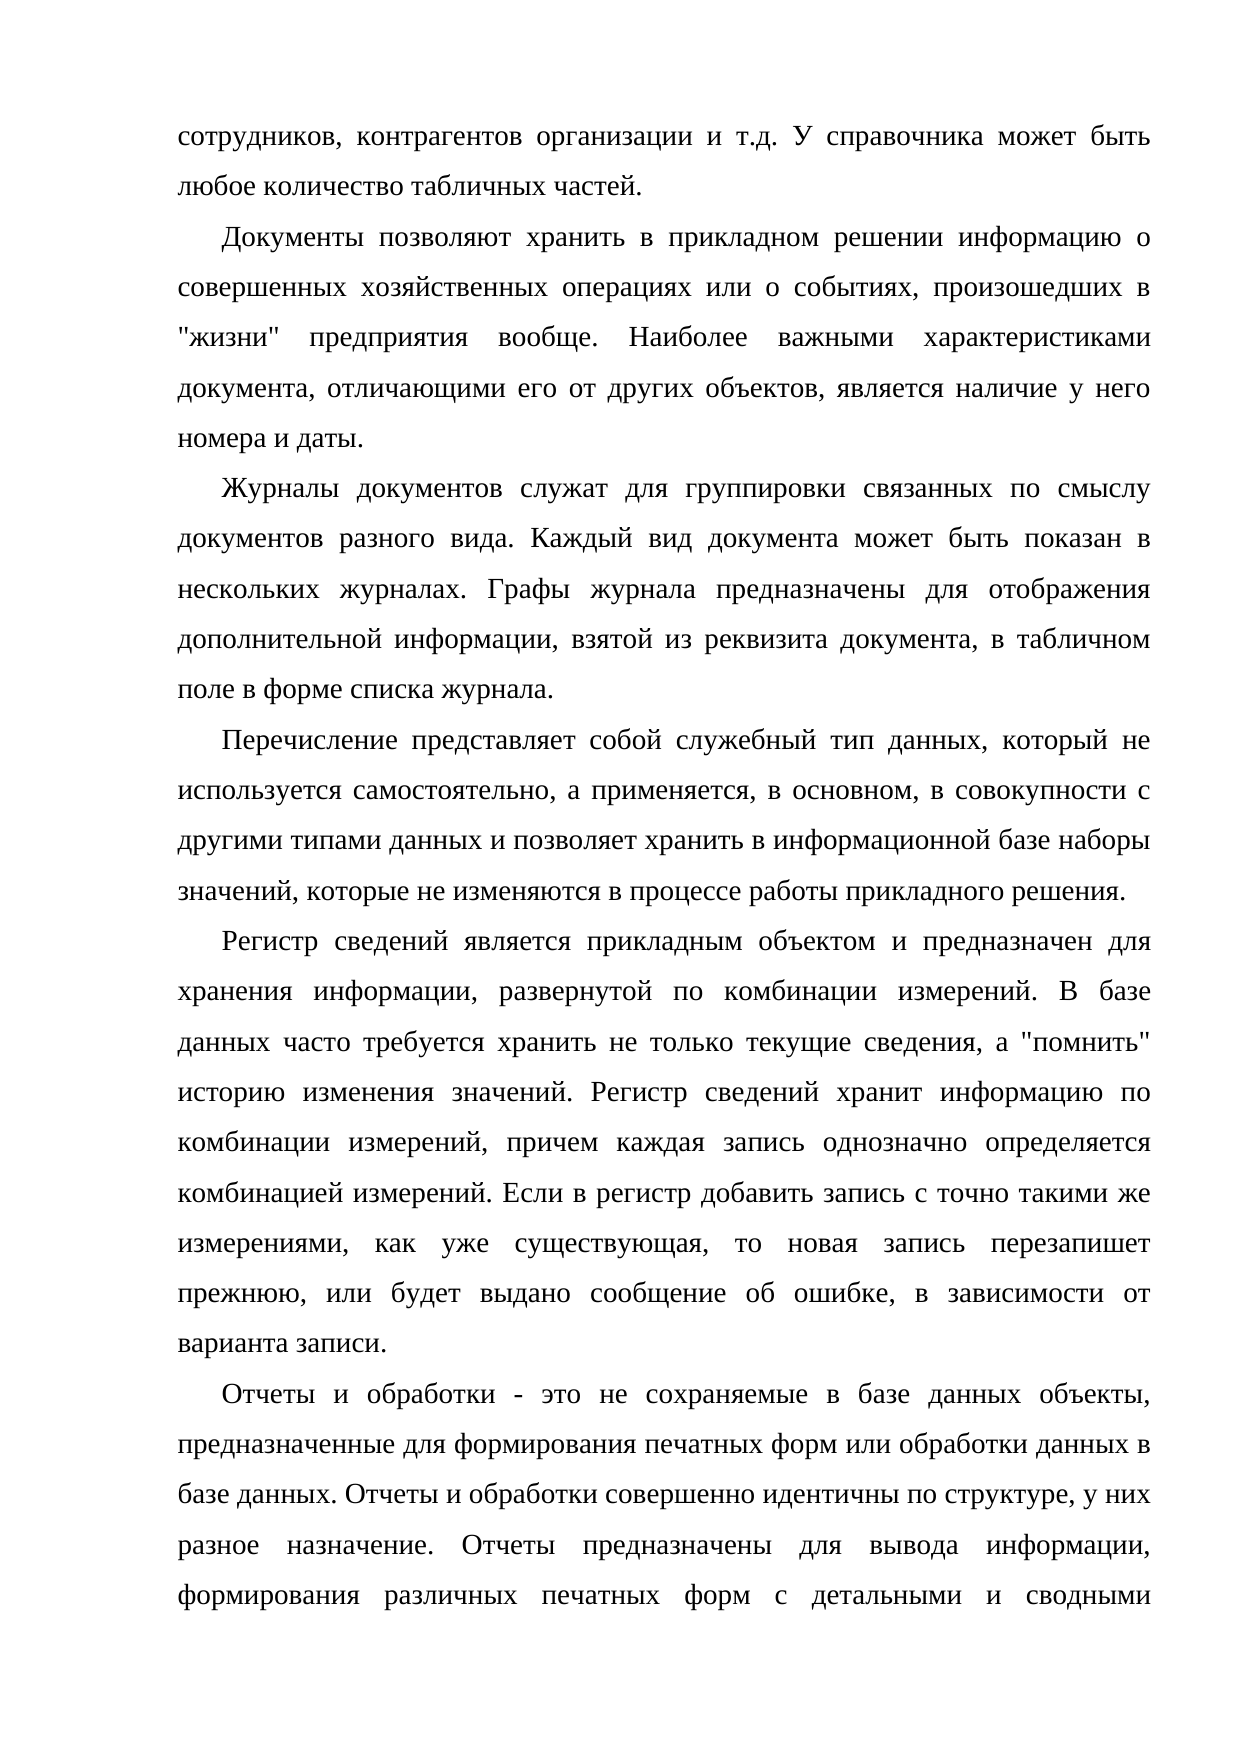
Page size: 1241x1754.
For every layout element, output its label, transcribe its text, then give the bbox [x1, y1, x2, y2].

list Регистр сведений является прикладным объектом и предназначен для хранения информации, развернутой по комбинации измерений. В базе данных часто требуется хранить не только текущие сведения, а "помнить" историю изменения значений. Регистр сведений хранит информацию по комбинации измерений, причем каждая запись однозначно определяется комбинацией измерений. Если в регистр добавить запись с точно такими же измерениями, как уже существующая, то новая запись перезапишет прежнюю, или будет выдано сообщение об ошибке, в зависимости от варианта записи. [177, 923, 1152, 1359]
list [177, 118, 1152, 202]
list Документы позволяют хранить в прикладном решении информацию о совершенных хозяйственных операциях или о событиях, произошедших в "жизни" предприятия вообще. Наиболее важными характеристиками документа, отличающими его от других объектов, является наличие у него номера и даты. [177, 219, 1152, 453]
list Журналы документов служат для группировки связанных по смыслу документов разного вида. Каждый вид документа может быть показан в нескольких журналах. Графы журнала предназначены для отображения дополнительной информации, взятой из реквизита документа, в табличном поле в форме списка журнала. [177, 470, 1152, 705]
list Перечисление представляет собой служебный тип данных, который не используется самостоятельно, а применяется, в основном, в совокупности с другими типами данных и позволяет хранить в информационной базе наборы значений, которые не изменяются в процессе работы прикладного решения. [177, 722, 1152, 906]
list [177, 1376, 1152, 1611]
